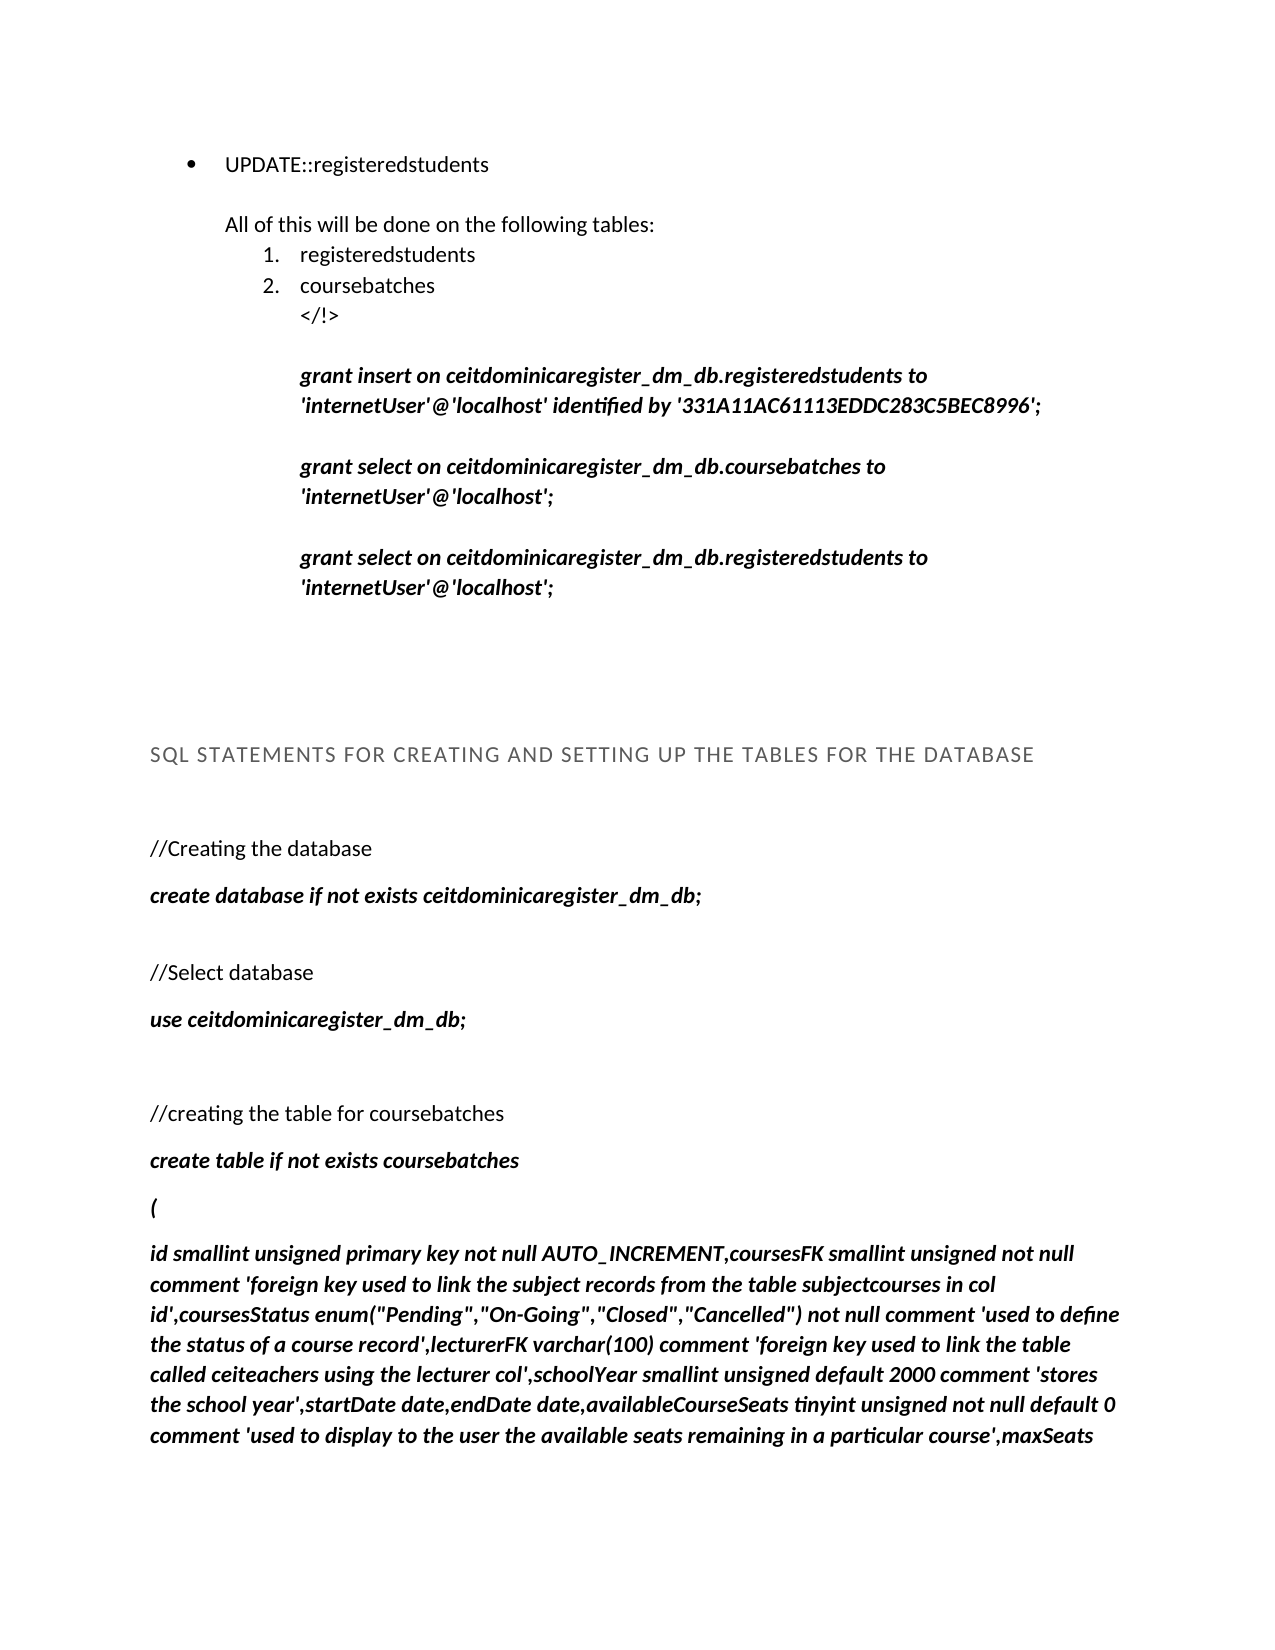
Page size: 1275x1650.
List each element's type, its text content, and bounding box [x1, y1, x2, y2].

list grant insert on ceitdominicaregister_dm_db.registeredstudents to 'internetUser'@'localhost' identified by '331A11AC61113EDDC283C5BEC8996'; [300, 361, 1125, 420]
list All of this will be done on the following tables: [225, 210, 1125, 238]
list grant select on ceitdominicaregister_dm_db.coursebatches to 'internetUser'@'localhost'; [300, 452, 1125, 510]
list grant select on ceitdominicaregister_dm_db.registeredstudents to 'internetUser'@'localhost'; [300, 543, 1125, 601]
text //Select database [150, 928, 1125, 986]
list UPDATE::registeredstudents [187, 150, 1125, 178]
subtitle SQL STATEMENTS FOR CREATING AND SETTING UP THE TABLES FOR THE DATABASE [150, 741, 1125, 769]
text use ceitdominicaregister_dm_db; [150, 1005, 1125, 1033]
text create database if not exists ceitdominicaregister_dm_db; [150, 881, 1125, 909]
list </!> [300, 301, 1125, 329]
list registeredstudents [262, 241, 1125, 269]
list coursebatches [262, 271, 1125, 299]
text //Creating the database [150, 834, 1125, 862]
text ( [150, 1193, 1125, 1221]
text //creating the table for coursebatches [150, 1099, 1125, 1127]
text create table if not exists coursebatches [150, 1146, 1125, 1174]
